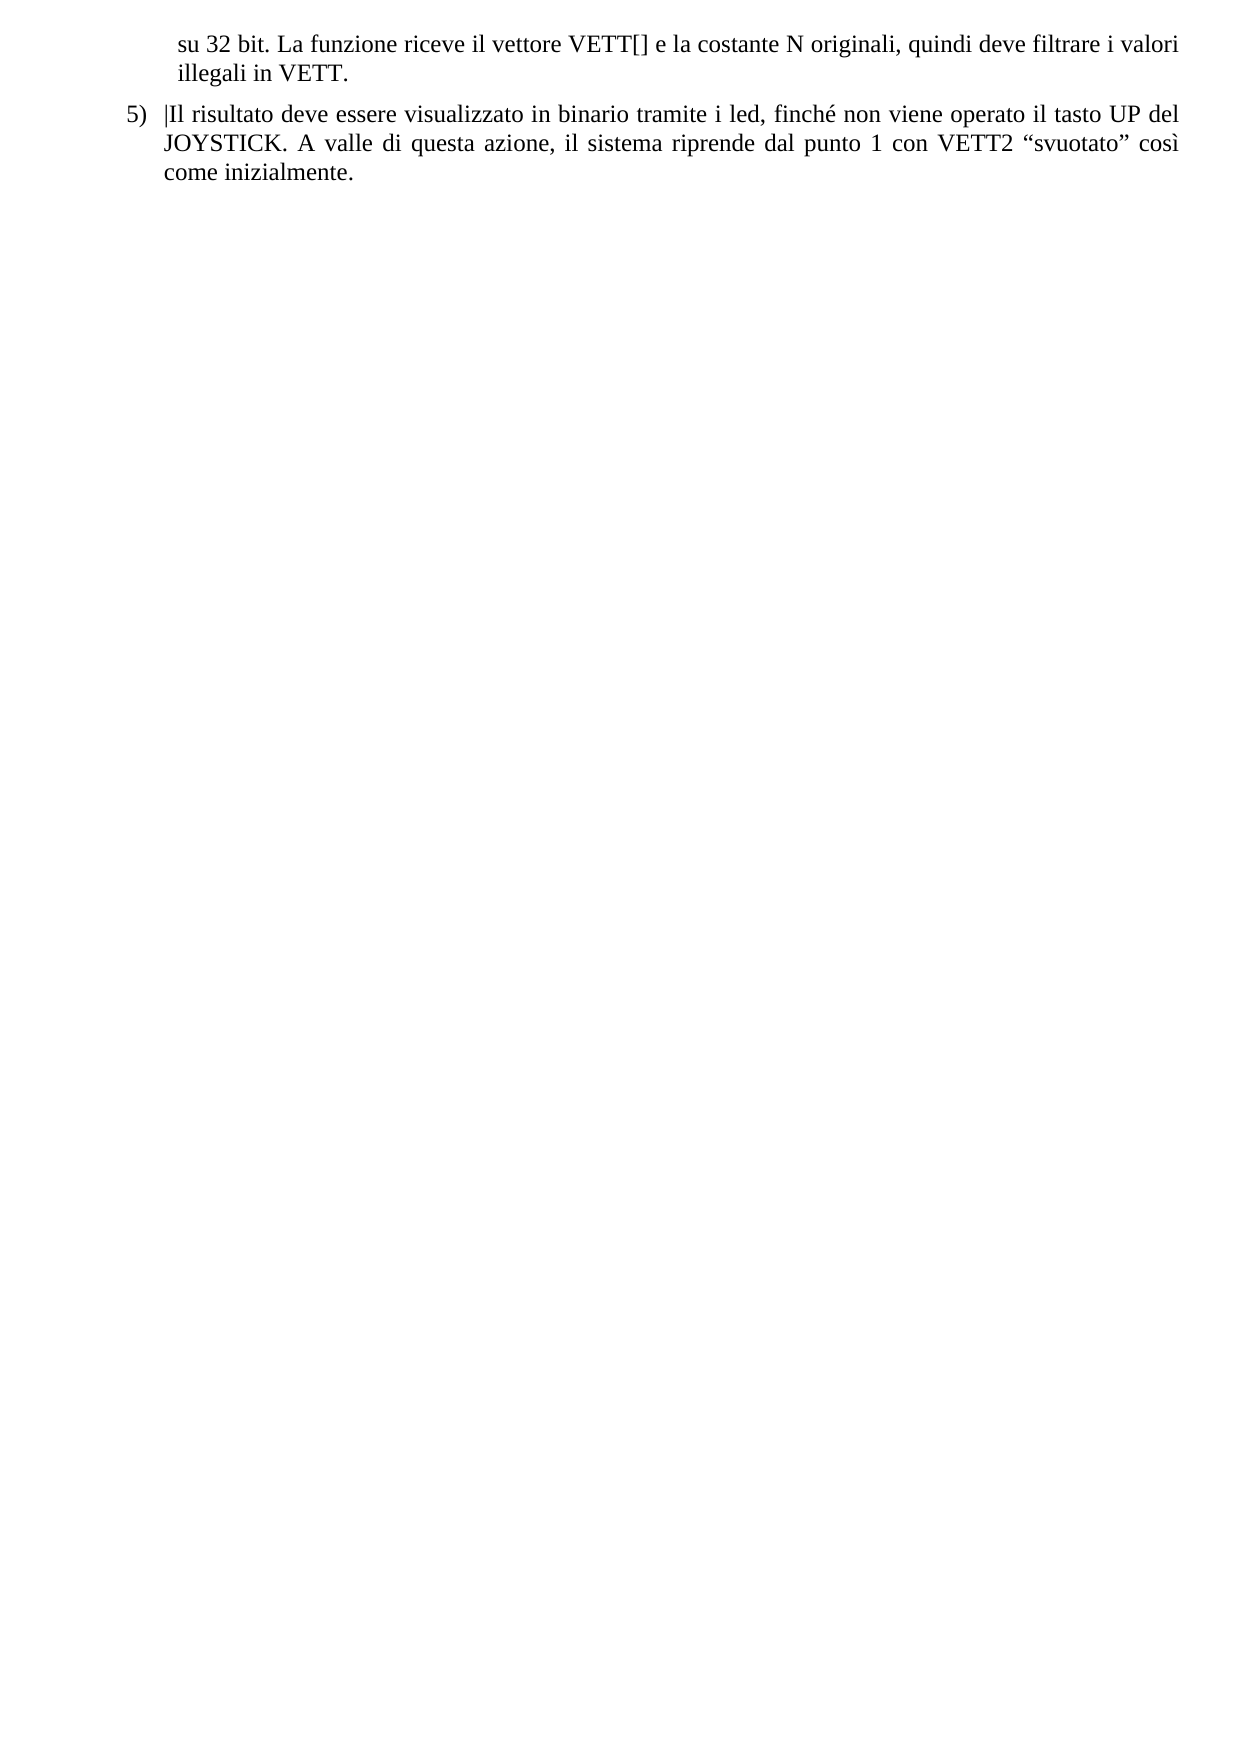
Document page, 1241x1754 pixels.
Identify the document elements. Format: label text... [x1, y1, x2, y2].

list |Il risultato deve essere visualizzato in binario tramite i led, finché non viene operato il tasto UP del JOYSTICK. A valle di questa azione, il sistema riprende dal punto 1 con VETT2 “svuotato” così come inizialmente. [126, 99, 1181, 186]
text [177, 29, 1181, 87]
